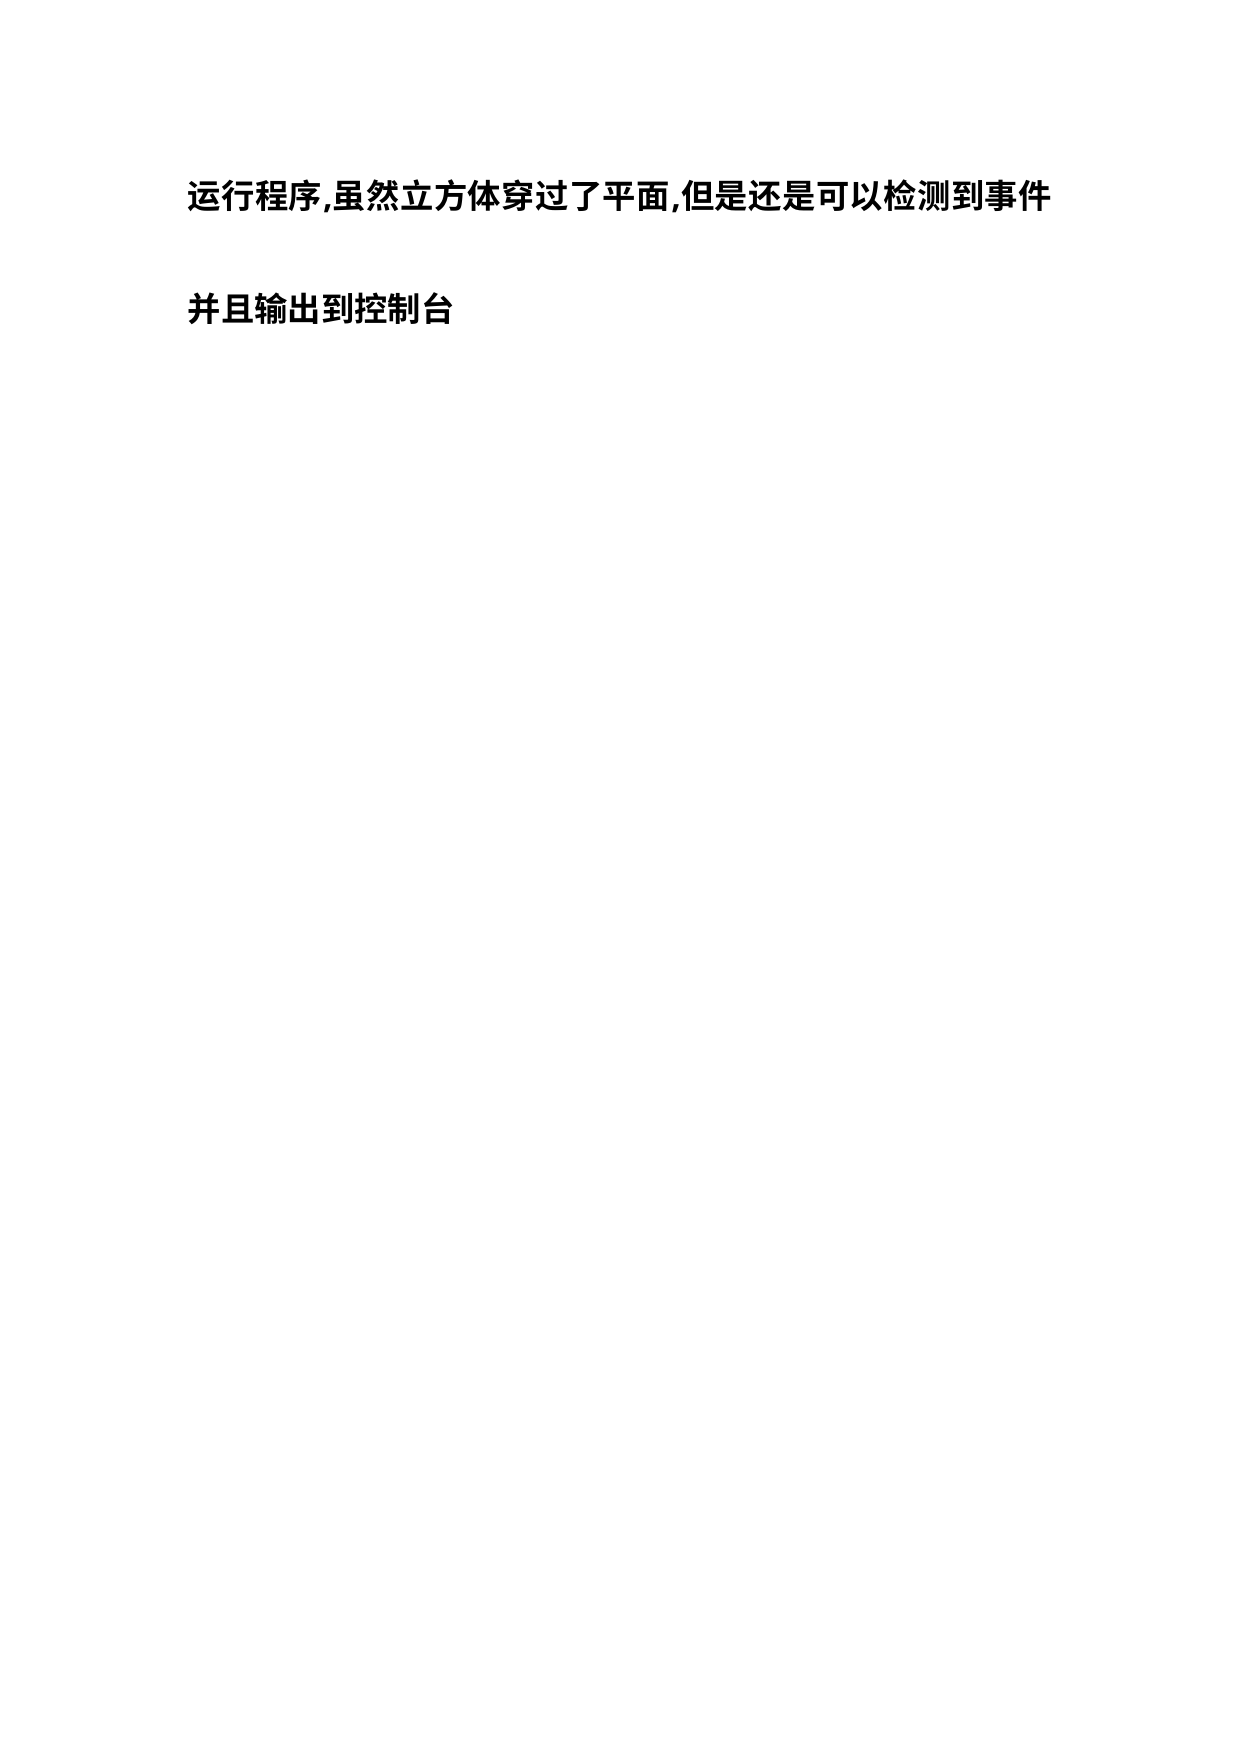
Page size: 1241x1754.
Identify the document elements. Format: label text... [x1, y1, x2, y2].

subtitle 运行程序,虽然立方体穿过了平面,但是还是可以检测到事件并且输出到控制台 [187, 162, 1053, 339]
